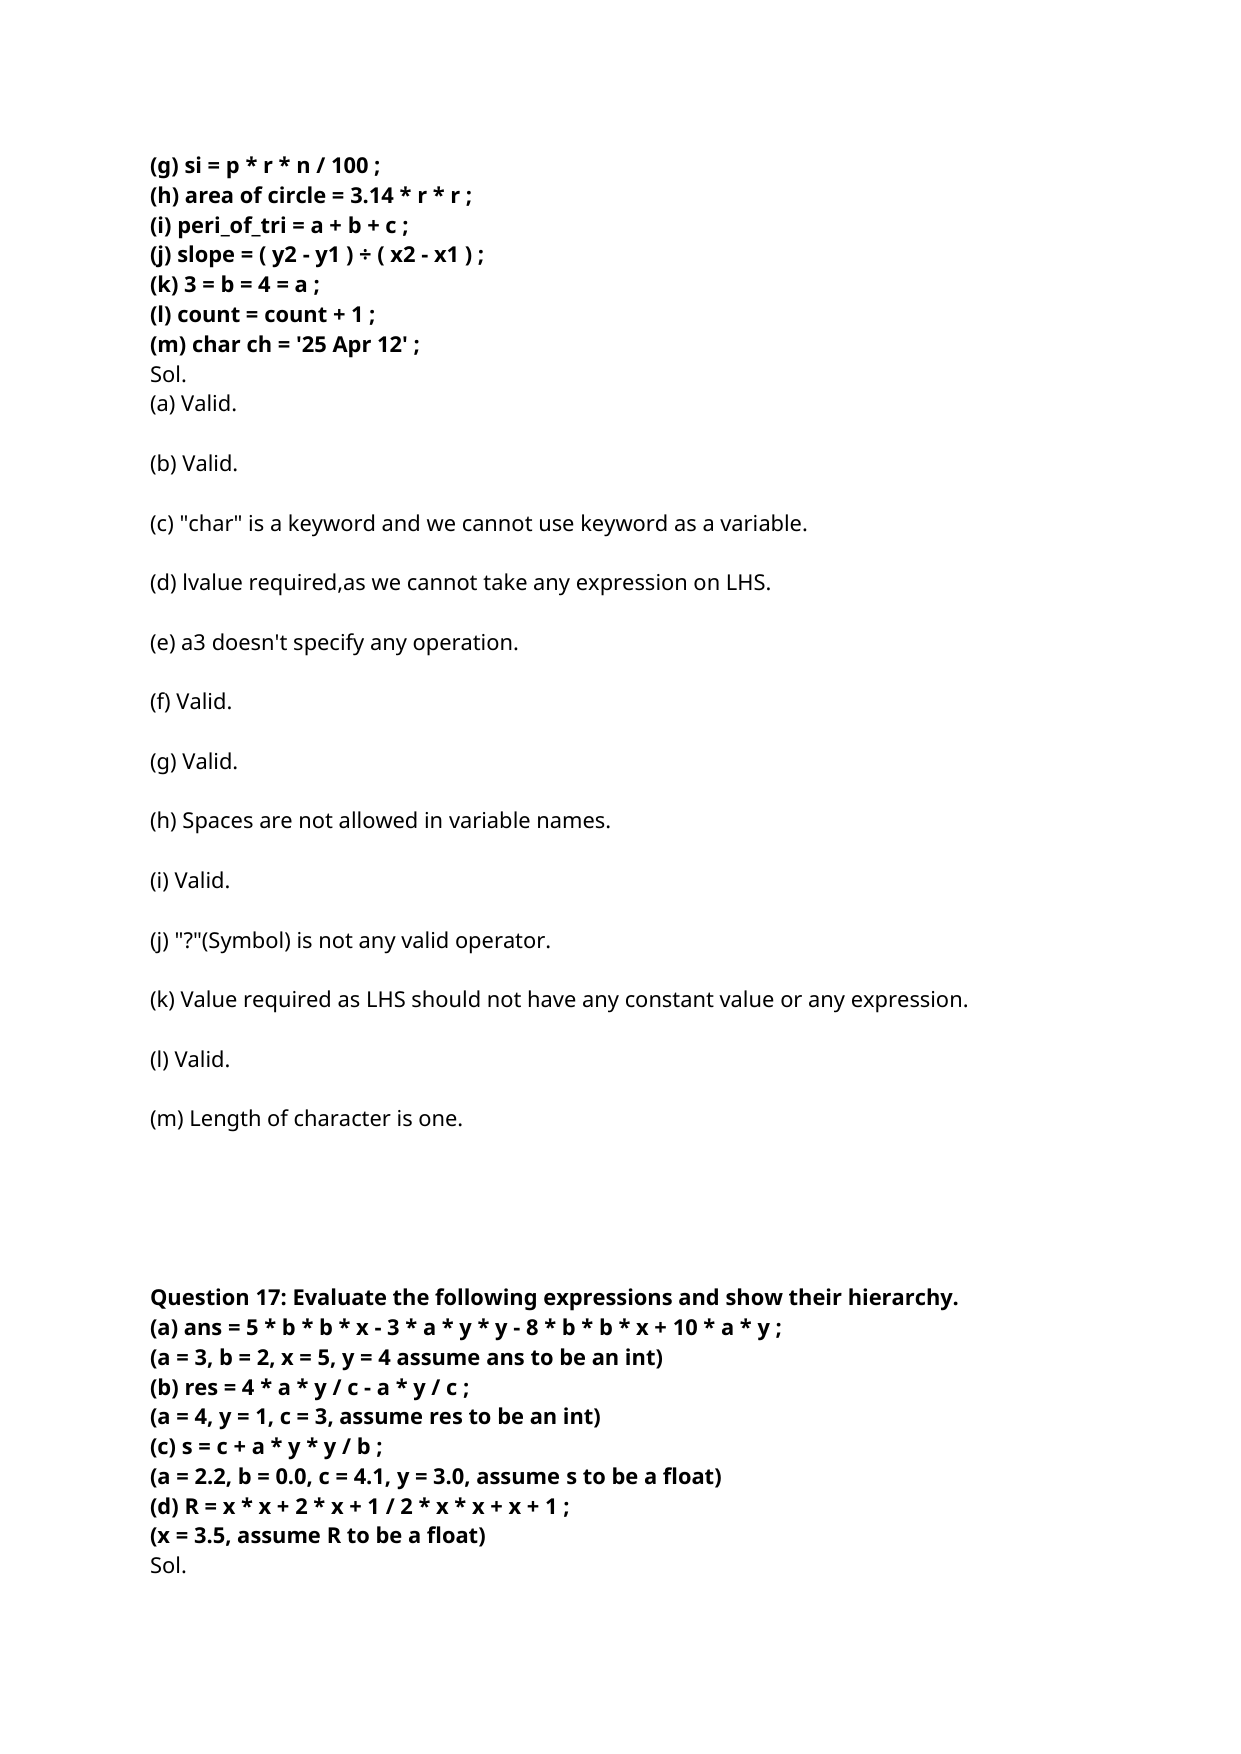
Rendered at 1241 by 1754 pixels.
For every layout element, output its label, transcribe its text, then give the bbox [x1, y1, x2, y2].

text Sol. [150, 1550, 1090, 1580]
text (a = 2.2, b = 0.0, c = 4.1, y = 3.0, assume s to be a float) [150, 1461, 1090, 1491]
text (d) R = x * x + 2 * x + 1 / 2 * x * x + x + 1 ; [150, 1491, 1090, 1520]
text (g) Valid. [150, 746, 1090, 776]
text (i) peri_of_tri = a + b + c ; [150, 209, 1090, 239]
text (h) area of circle = 3.14 * r * r ; [150, 180, 1090, 209]
text (b) Valid. [150, 448, 1090, 478]
text (c) "char" is a keyword and we cannot use keyword as a variable. [150, 507, 1090, 537]
text Question 17: Evaluate the following expressions and show their hierarchy. [150, 1282, 1090, 1312]
text Sol. [150, 358, 1090, 388]
text (b) res = 4 * a * y / c - a * y / c ; [150, 1371, 1090, 1401]
text (c) s = c + a * y * y / b ; [150, 1431, 1090, 1461]
text (i) Valid. [150, 865, 1090, 895]
text (a = 4, y = 1, c = 3, assume res to be an int) [150, 1401, 1090, 1431]
text (k) Value required as LHS should not have any constant value or any expression. [150, 984, 1090, 1014]
text (e) a3 doesn't specify any operation. [150, 627, 1090, 656]
text (h) Spaces are not allowed in variable names. [150, 805, 1090, 835]
text (l) count = count + 1 ; [150, 299, 1090, 329]
text (m) char ch = '25 Apr 12' ; [150, 329, 1090, 358]
text (j) slope = ( y2 - y1 ) ÷ ( x2 - x1 ) ; [150, 239, 1090, 269]
text (a) ans = 5 * b * b * x - 3 * a * y * y - 8 * b * b * x + 10 * a * y ; [150, 1312, 1090, 1342]
text (g) si = p * r * n / 100 ; [150, 150, 1090, 180]
text (x = 3.5, assume R to be a float) [150, 1520, 1090, 1550]
text (a) Valid. [150, 388, 1090, 418]
text (d) lvalue required,as we cannot take any expression on LHS. [150, 567, 1090, 597]
text (l) Valid. [150, 1044, 1090, 1073]
text (f) Valid. [150, 686, 1090, 716]
text (a = 3, b = 2, x = 5, y = 4 assume ans to be an int) [150, 1342, 1090, 1371]
text (m) Length of character is one. [150, 1103, 1090, 1133]
text (k) 3 = b = 4 = a ; [150, 269, 1090, 299]
text (j) "?"(Symbol) is not any valid operator. [150, 924, 1090, 954]
